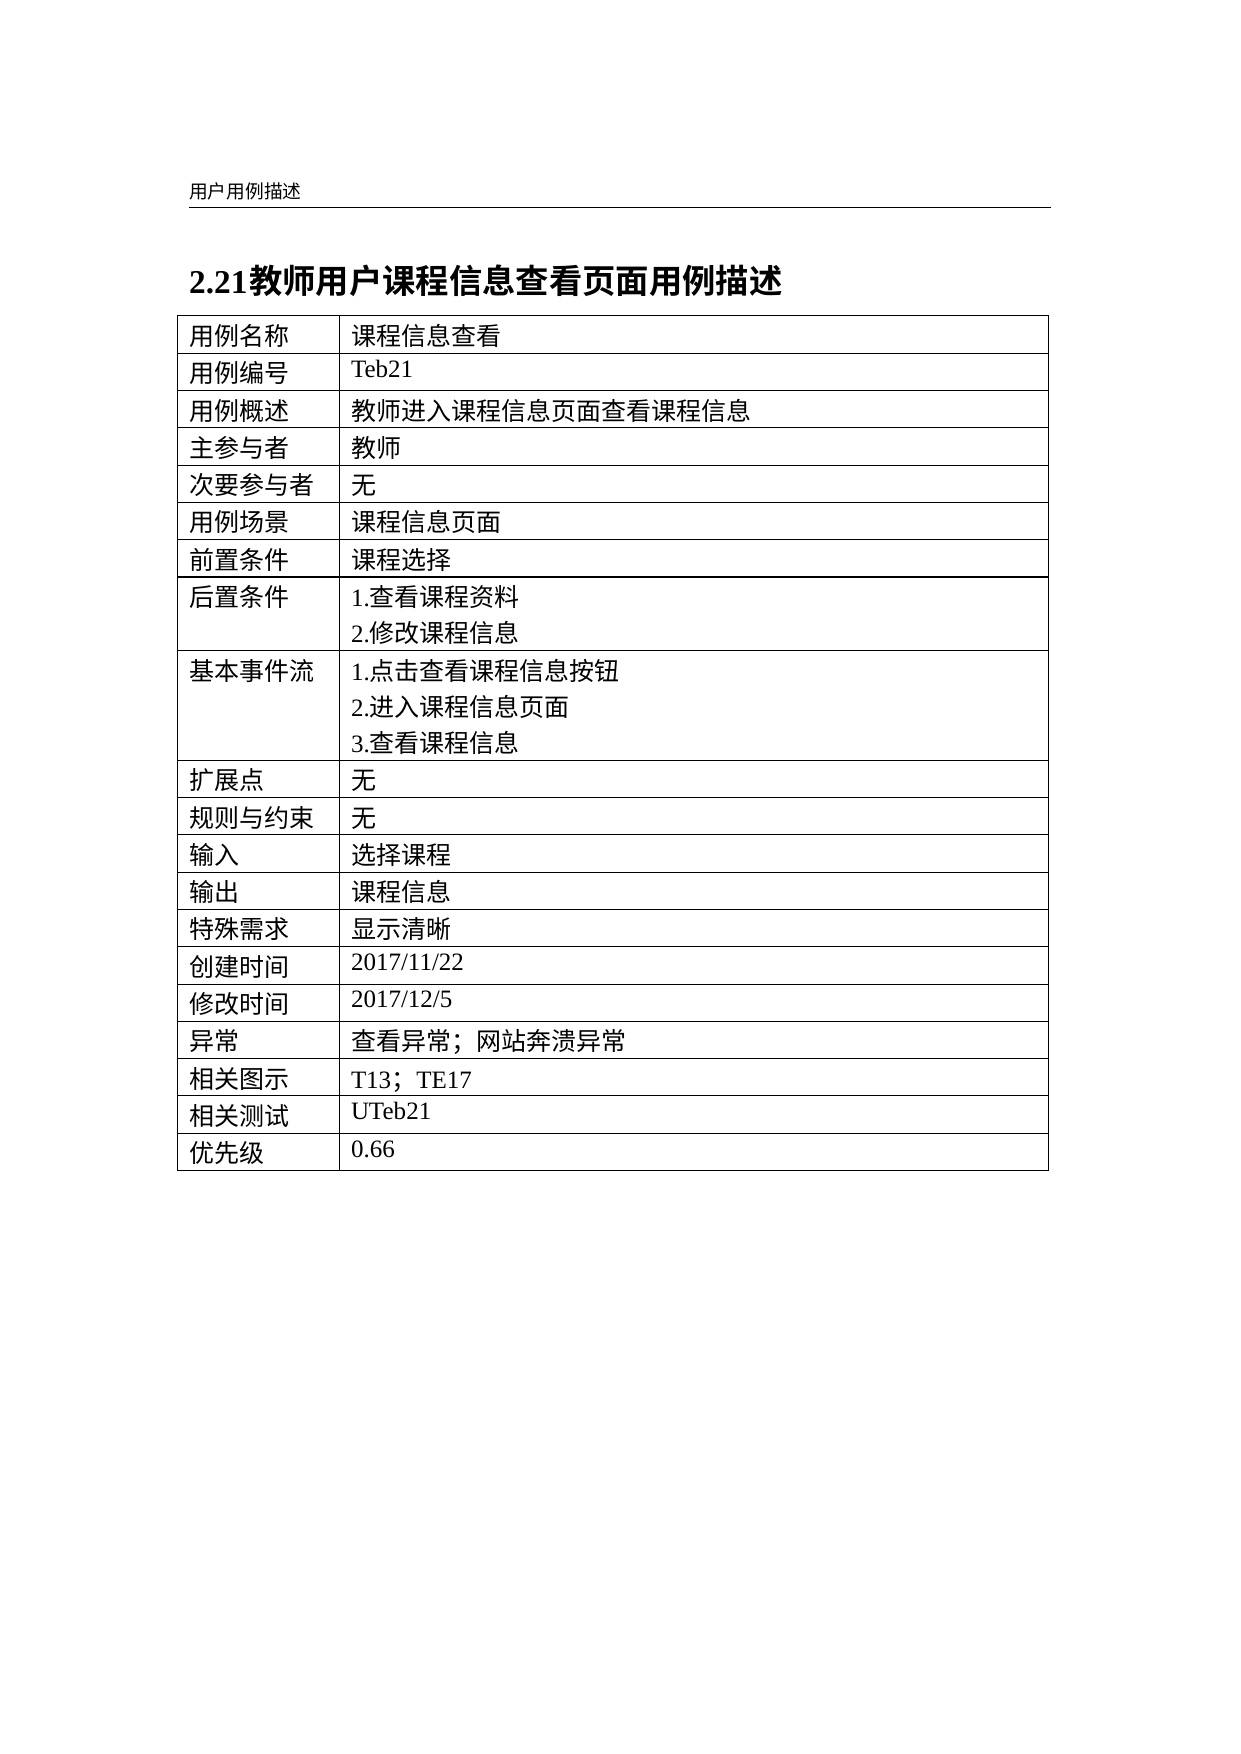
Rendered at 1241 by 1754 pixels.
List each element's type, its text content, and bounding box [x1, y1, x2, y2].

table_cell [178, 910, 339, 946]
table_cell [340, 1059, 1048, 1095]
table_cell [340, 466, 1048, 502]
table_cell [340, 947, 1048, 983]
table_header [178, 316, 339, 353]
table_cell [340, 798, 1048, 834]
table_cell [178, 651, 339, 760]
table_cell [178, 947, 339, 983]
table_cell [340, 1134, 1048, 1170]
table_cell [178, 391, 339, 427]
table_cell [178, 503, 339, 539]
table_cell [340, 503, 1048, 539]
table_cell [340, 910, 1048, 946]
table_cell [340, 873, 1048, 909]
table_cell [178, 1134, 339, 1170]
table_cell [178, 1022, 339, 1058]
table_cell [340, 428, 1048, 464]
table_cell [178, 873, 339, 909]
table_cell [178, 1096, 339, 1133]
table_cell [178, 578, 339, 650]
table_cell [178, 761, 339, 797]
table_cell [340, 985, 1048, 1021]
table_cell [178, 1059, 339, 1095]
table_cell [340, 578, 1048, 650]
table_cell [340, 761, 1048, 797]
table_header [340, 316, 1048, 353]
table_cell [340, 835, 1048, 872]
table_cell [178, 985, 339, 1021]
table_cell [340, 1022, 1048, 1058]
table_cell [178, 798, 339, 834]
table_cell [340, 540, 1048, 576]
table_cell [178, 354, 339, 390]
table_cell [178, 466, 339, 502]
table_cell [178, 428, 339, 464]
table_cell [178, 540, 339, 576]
subtitle 教师用户课程信息查看页面用例描述 [189, 254, 1051, 303]
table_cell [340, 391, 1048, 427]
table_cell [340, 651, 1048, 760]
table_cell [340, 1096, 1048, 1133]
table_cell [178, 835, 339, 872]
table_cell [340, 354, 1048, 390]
